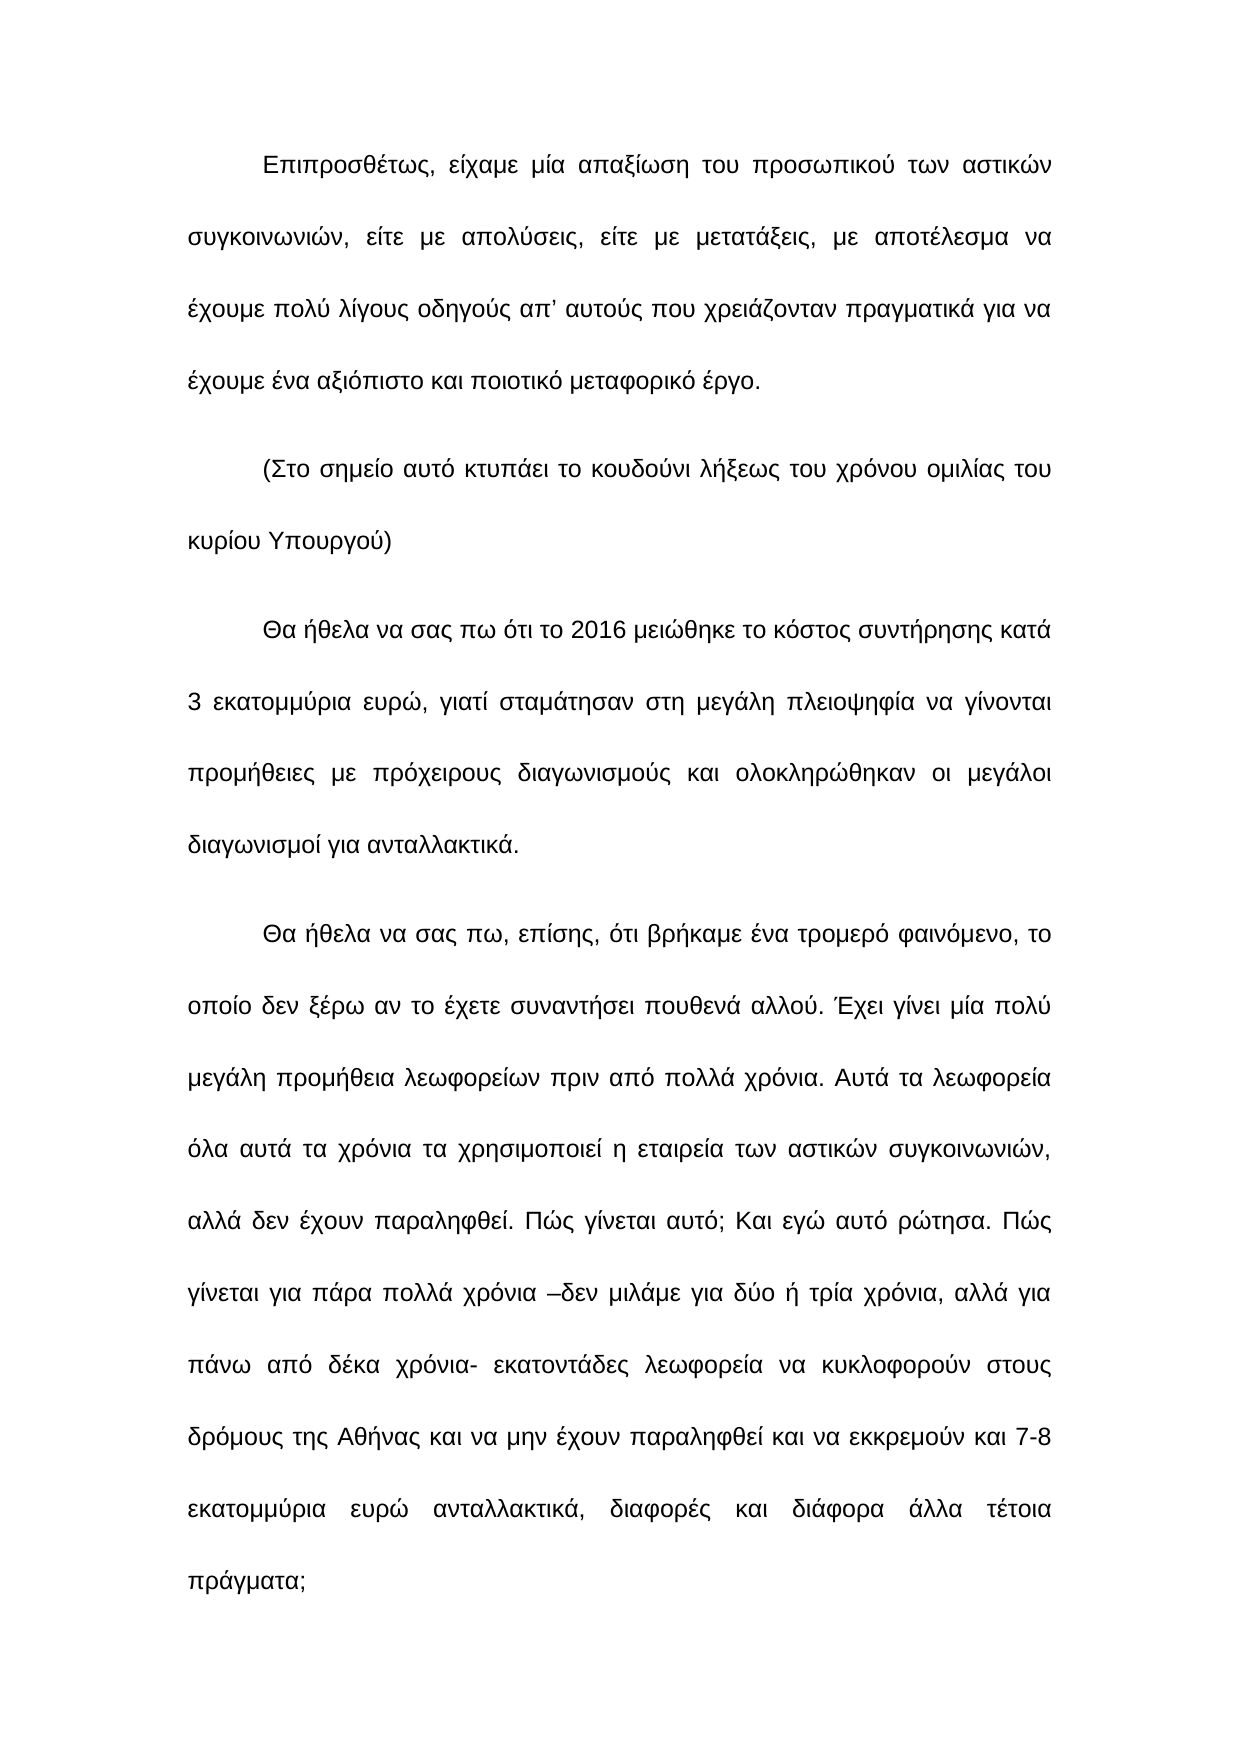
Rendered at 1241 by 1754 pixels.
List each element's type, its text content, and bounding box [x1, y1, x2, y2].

text Θα ήθελα να σας πω ότι το 2016 μειώθηκε το κόστος συντήρησης κατά 3 εκατομμύρια ευρώ, γιατί σταμάτησαν στη μεγάλη πλειοψηφία να γίνονται προμήθειες με πρόχειρους διαγωνισμούς και ολοκληρώθηκαν οι μεγάλοι διαγωνισμοί για ανταλλακτικά. [187, 614, 1053, 859]
text Επιπροσθέτως, είχαμε μία απαξίωση του προσωπικού των αστικών συγκοινωνιών, είτε με απολύσεις, είτε με μετατάξεις, με αποτέλεσμα να έχουμε πολύ λίγους οδηγούς απ’ αυτούς που χρειάζονταν πραγματικά για να έχουμε ένα αξιόπιστο και ποιοτικό μεταφορικό έργο. [187, 150, 1053, 394]
text (Στο σημείο αυτό κτυπάει το κουδούνι λήξεως του χρόνου ομιλίας του κυρίου Υπουργού) [187, 454, 1053, 555]
text Θα ήθελα να σας πω, επίσης, ότι βρήκαμε ένα τρομερό φαινόμενο, το οποίο δεν ξέρω αν το έχετε συναντήσει πουθενά αλλού. Έχει γίνει μία πολύ μεγάλη προμήθεια λεωφορείων πριν από πολλά χρόνια. Αυτά τα λεωφορεία όλα αυτά τα χρόνια τα χρησιμοποιεί η εταιρεία των αστικών συγκοινωνιών, αλλά δεν έχουν παραληφθεί. Πώς γίνεται αυτό; Και εγώ αυτό ρώτησα. Πώς γίνεται για πάρα πολλά χρόνια –δεν μιλάμε για δύο ή τρία χρόνια, αλλά για πάνω από δέκα χρόνια- εκατοντάδες λεωφορεία να κυκλοφορούν στους δρόμους της Αθήνας και να μην έχουν παραληφθεί και να εκκρεμούν και 7-8 εκατομμύρια ευρώ ανταλλακτικά, διαφορές και διάφορα άλλα τέτοια πράγματα; [187, 919, 1053, 1594]
